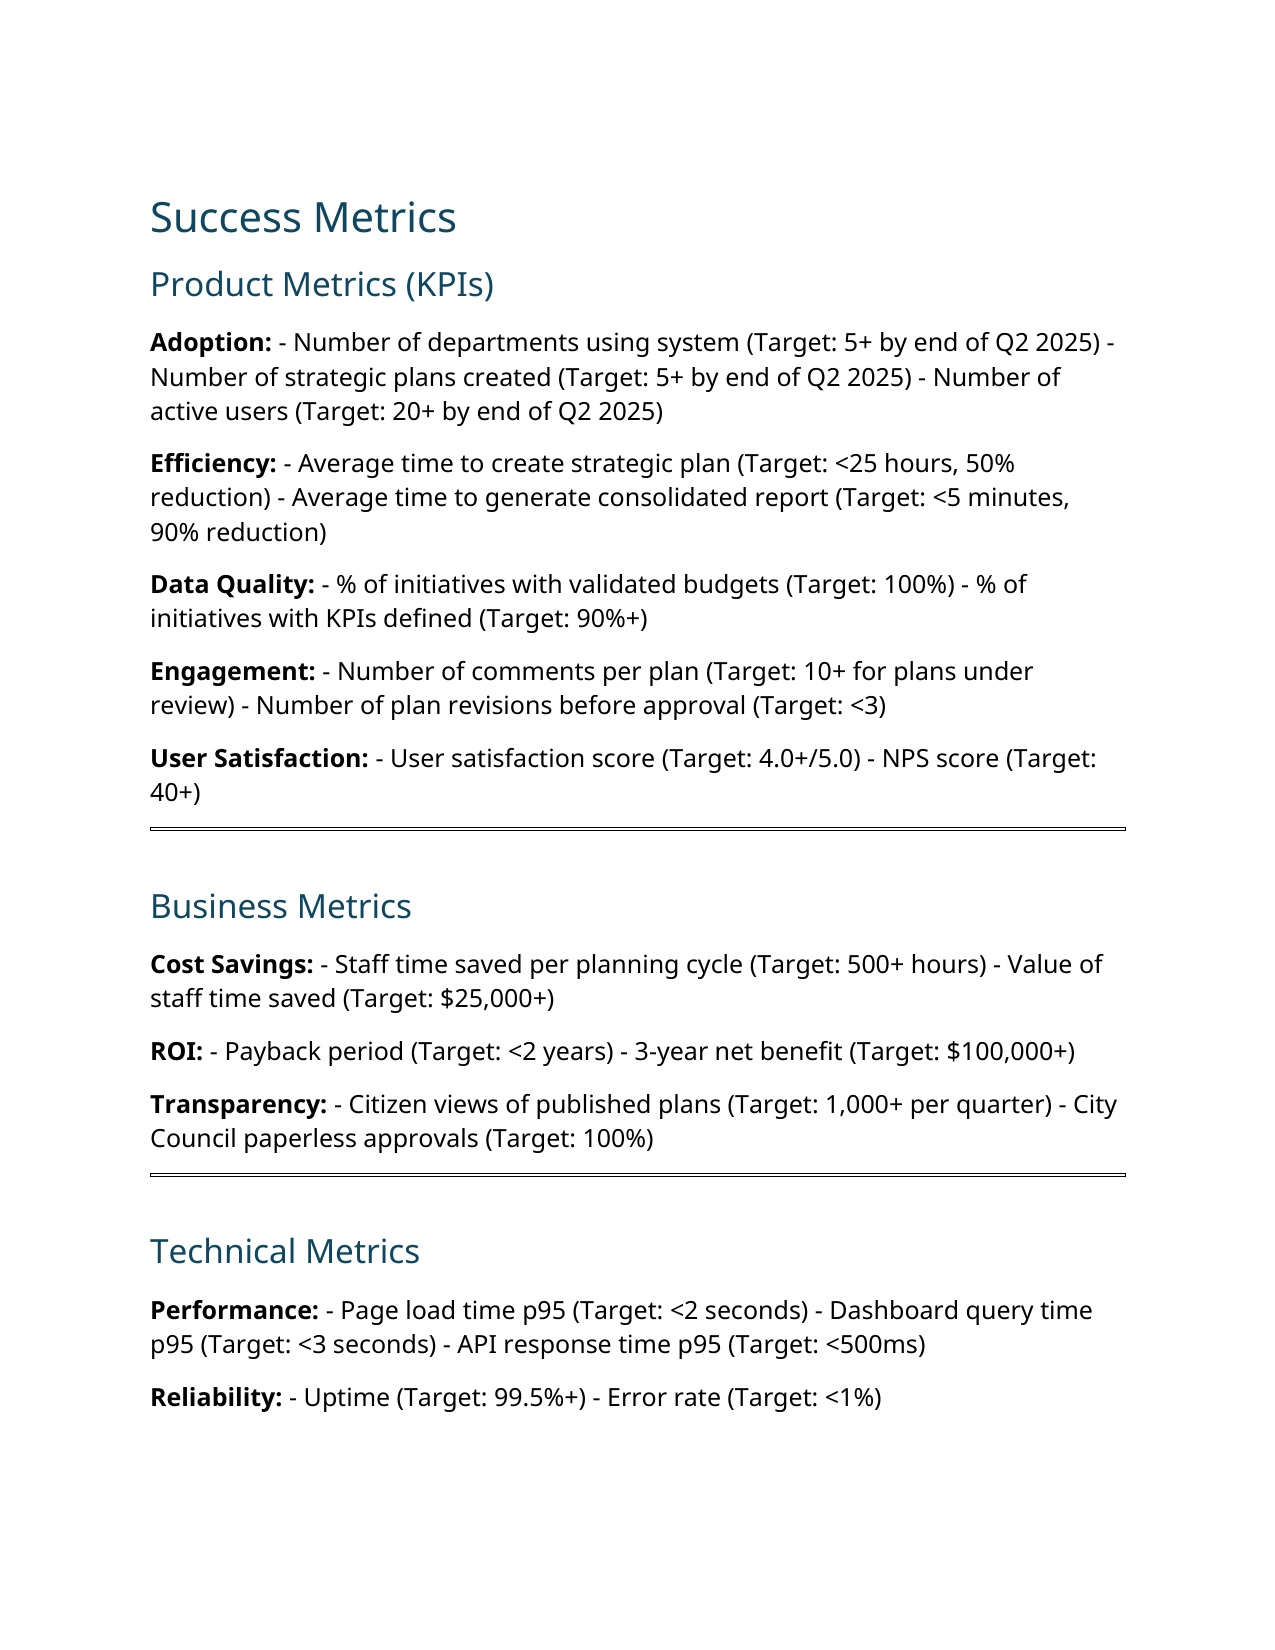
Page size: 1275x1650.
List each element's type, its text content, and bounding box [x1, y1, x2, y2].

subtitle Business Metrics [150, 882, 1125, 928]
text Data Quality: - % of initiatives with validated budgets (Target: 100%) - % of initiatives with KPIs defined (Target: 90%+) [150, 567, 1125, 635]
subtitle Success Metrics [150, 187, 1125, 244]
text Performance: - Page load time p95 (Target: <2 seconds) - Dashboard query time p95 (Target: <3 seconds) - API response time p95 (Target: <500ms) [150, 1292, 1125, 1360]
text Transparency: - Citizen views of published plans (Target: 1,000+ per quarter) - City Council paperless approvals (Target: 100%) [150, 1086, 1125, 1154]
subtitle Technical Metrics [150, 1228, 1125, 1273]
text ROI: - Payback period (Target: <2 years) - 3-year net benefit (Target: $100,000+) [150, 1033, 1125, 1068]
text Reliability: - Uptime (Target: 99.5%+) - Error rate (Target: <1%) [150, 1379, 1125, 1413]
subtitle Product Metrics (KPIs) [150, 261, 1125, 306]
text Cost Savings: - Staff time saved per planning cycle (Target: 500+ hours) - Value of staff time saved (Target: $25,000+) [150, 947, 1125, 1015]
text Engagement: - Number of comments per plan (Target: 10+ for plans under review) - Number of plan revisions before approval (Target: <3) [150, 654, 1125, 722]
text Adoption: - Number of departments using system (Target: 5+ by end of Q2 2025) - Number of strategic plans created (Target: 5+ by end of Q2 2025) - Number of active users (Target: 20+ by end of Q2 2025) [150, 325, 1125, 427]
text User Satisfaction: - User satisfaction score (Target: 4.0+/5.0) - NPS score (Target: 40+) [150, 741, 1125, 809]
text Efficiency: - Average time to create strategic plan (Target: <25 hours, 50% reduction) - Average time to generate consolidated report (Target: <5 minutes, 90% reduction) [150, 446, 1125, 548]
